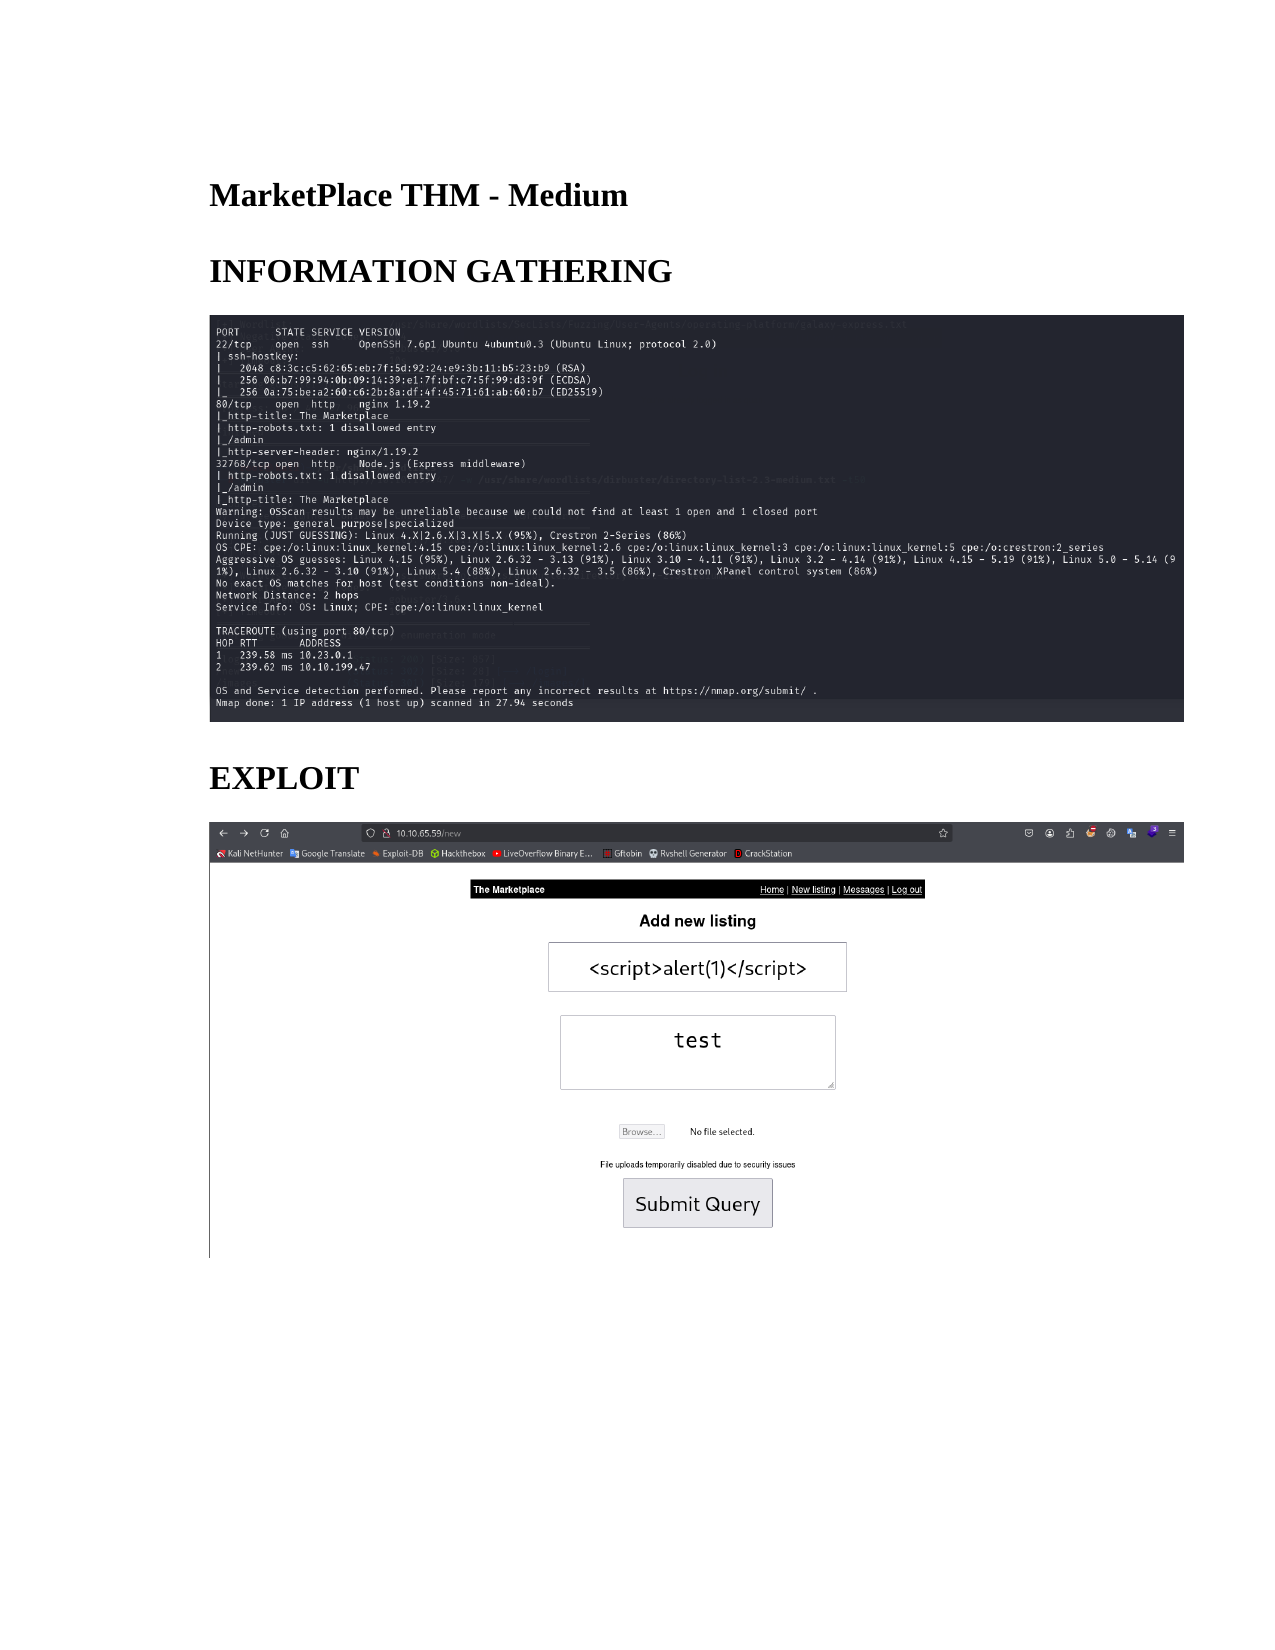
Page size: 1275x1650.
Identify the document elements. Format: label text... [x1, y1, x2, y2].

subtitle MarketPlace THM - Medium [150, 175, 1125, 213]
subtitle INFORMATION GATHERING [150, 252, 1125, 290]
picture [209, 822, 1184, 1258]
picture [209, 315, 1184, 722]
subtitle EXPLOIT [150, 758, 1125, 796]
